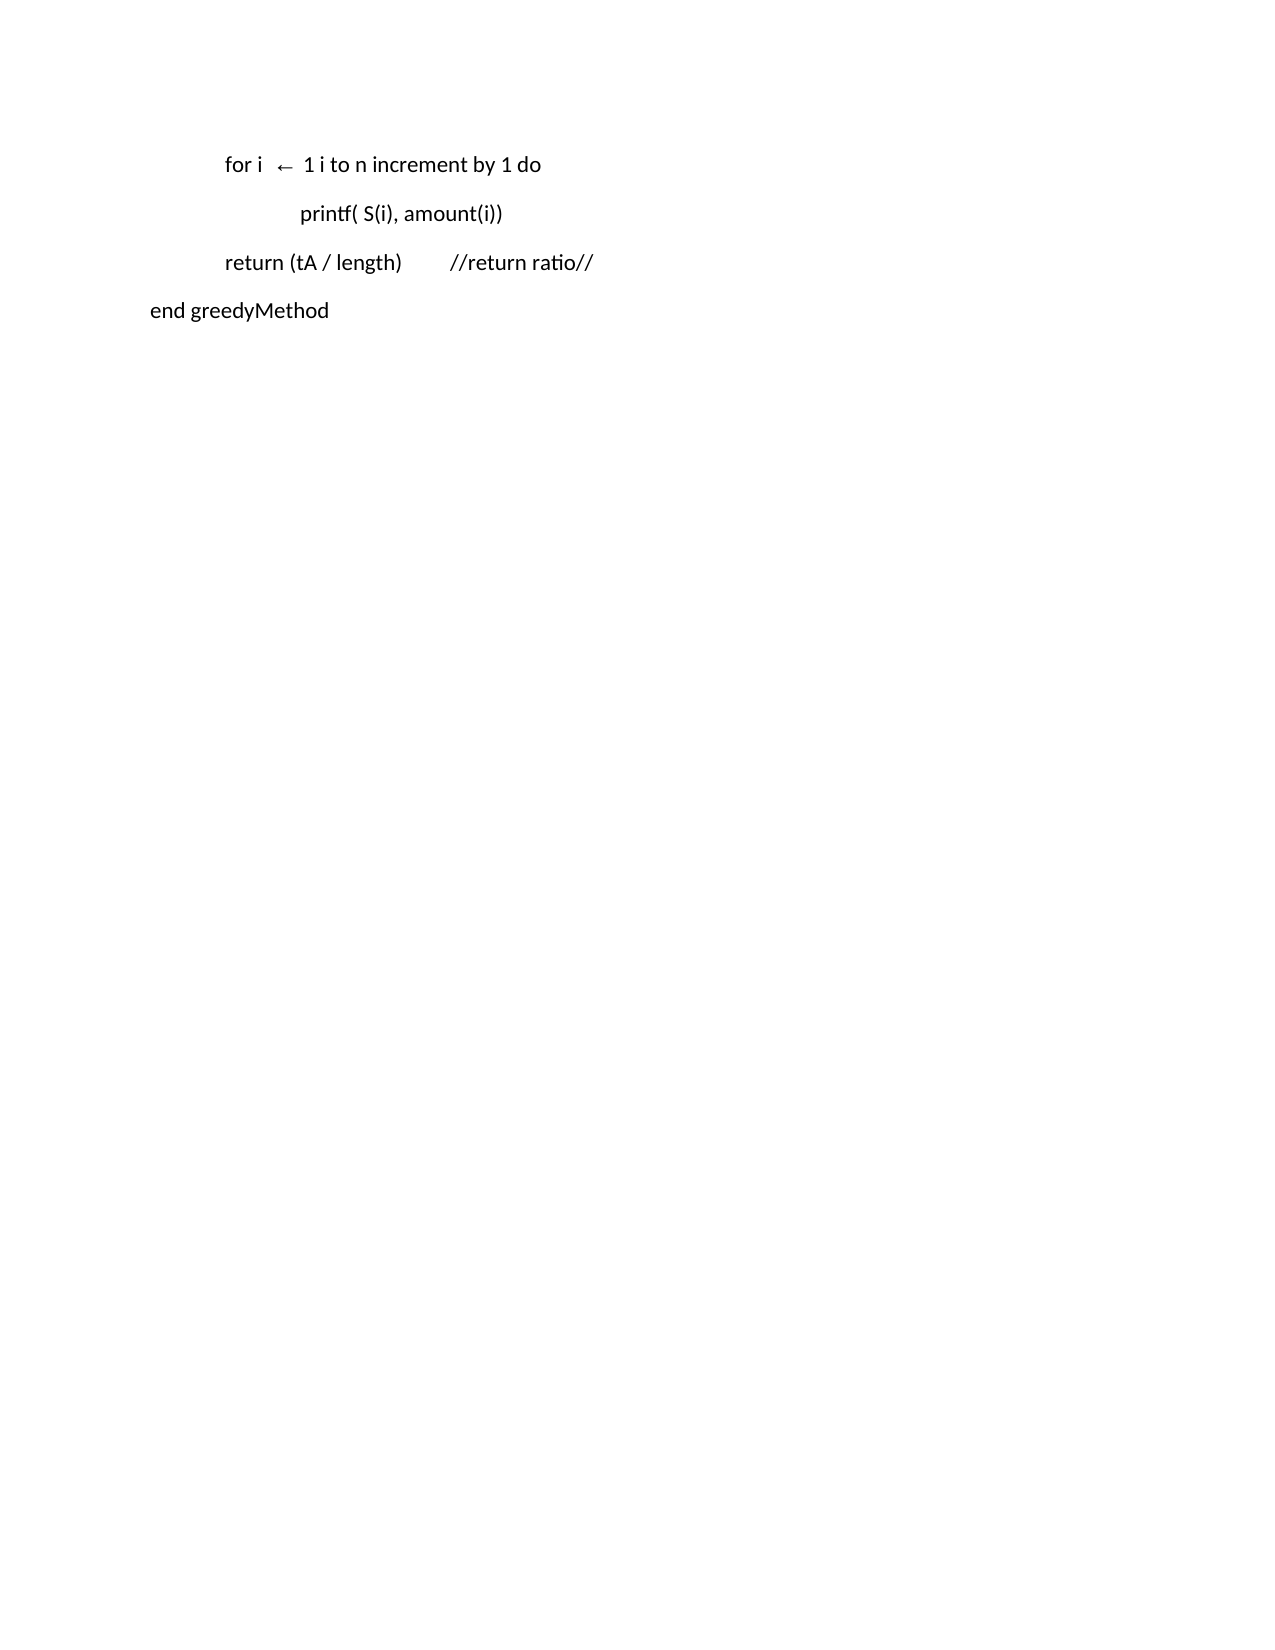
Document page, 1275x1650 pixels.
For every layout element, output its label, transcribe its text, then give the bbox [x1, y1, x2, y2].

text printf( S(i), amount(i)) [225, 199, 1125, 227]
text end greedyMethod [150, 297, 1125, 324]
text for i 1 i to n increment by 1 do [150, 150, 1125, 178]
text return (tA / length) //return ratio// [150, 248, 1125, 276]
